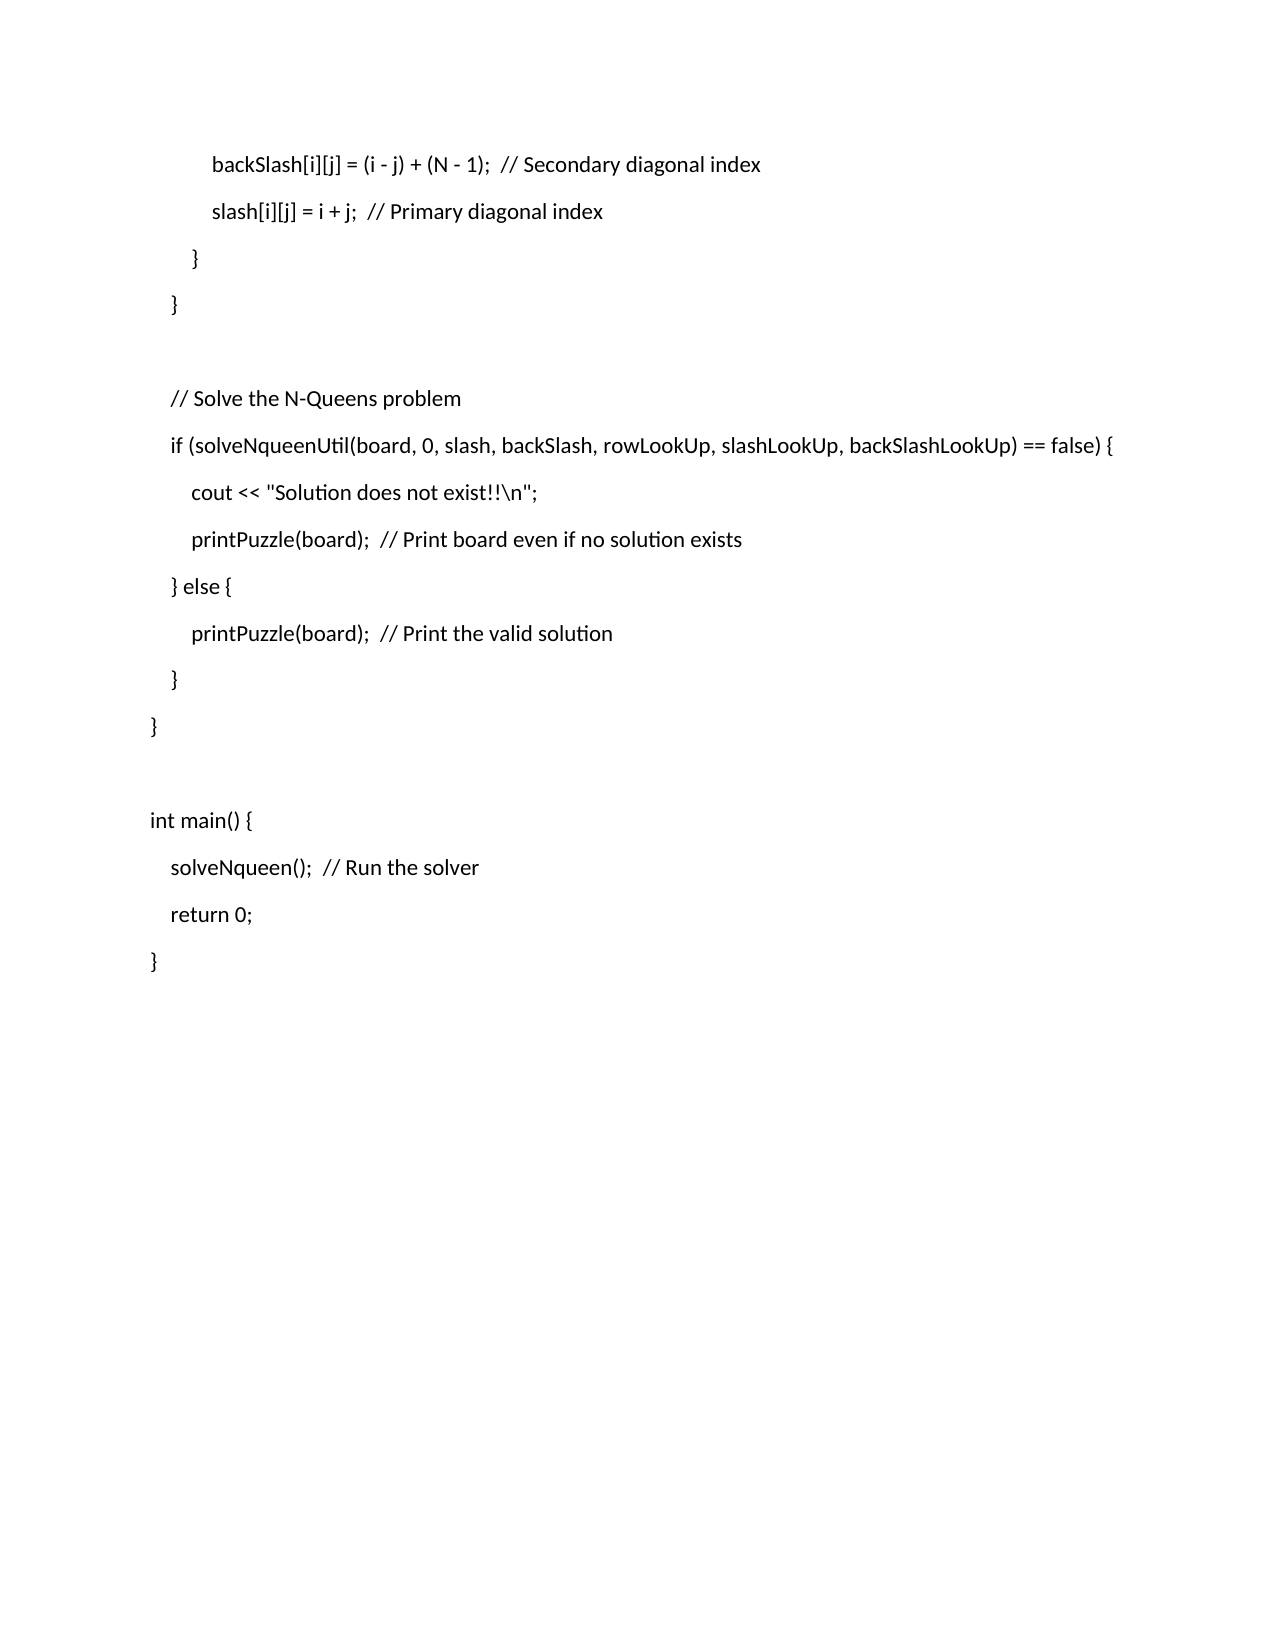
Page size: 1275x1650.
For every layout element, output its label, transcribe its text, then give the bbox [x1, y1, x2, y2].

text // Solve the N-Queens problem [150, 384, 1125, 412]
text } else { [150, 572, 1125, 600]
text } [150, 291, 1125, 319]
text } [150, 244, 1125, 272]
text } [150, 712, 1125, 741]
text } [150, 947, 1125, 975]
text return 0; [150, 900, 1125, 928]
text backSlash[i][j] = (i - j) + (N - 1); // Secondary diagonal index [150, 150, 1125, 178]
text printPuzzle(board); // Print the valid solution [150, 619, 1125, 647]
text solveNqueen(); // Run the solver [150, 853, 1125, 881]
text int main() { [150, 806, 1125, 834]
text cout << "Solution does not exist!!\n"; [150, 478, 1125, 506]
text slash[i][j] = i + j; // Primary diagonal index [150, 197, 1125, 225]
text printPuzzle(board); // Print board even if no solution exists [150, 525, 1125, 553]
text } [150, 666, 1125, 694]
text if (solveNqueenUtil(board, 0, slash, backSlash, rowLookUp, slashLookUp, backSlashLookUp) == false) { [150, 431, 1125, 459]
